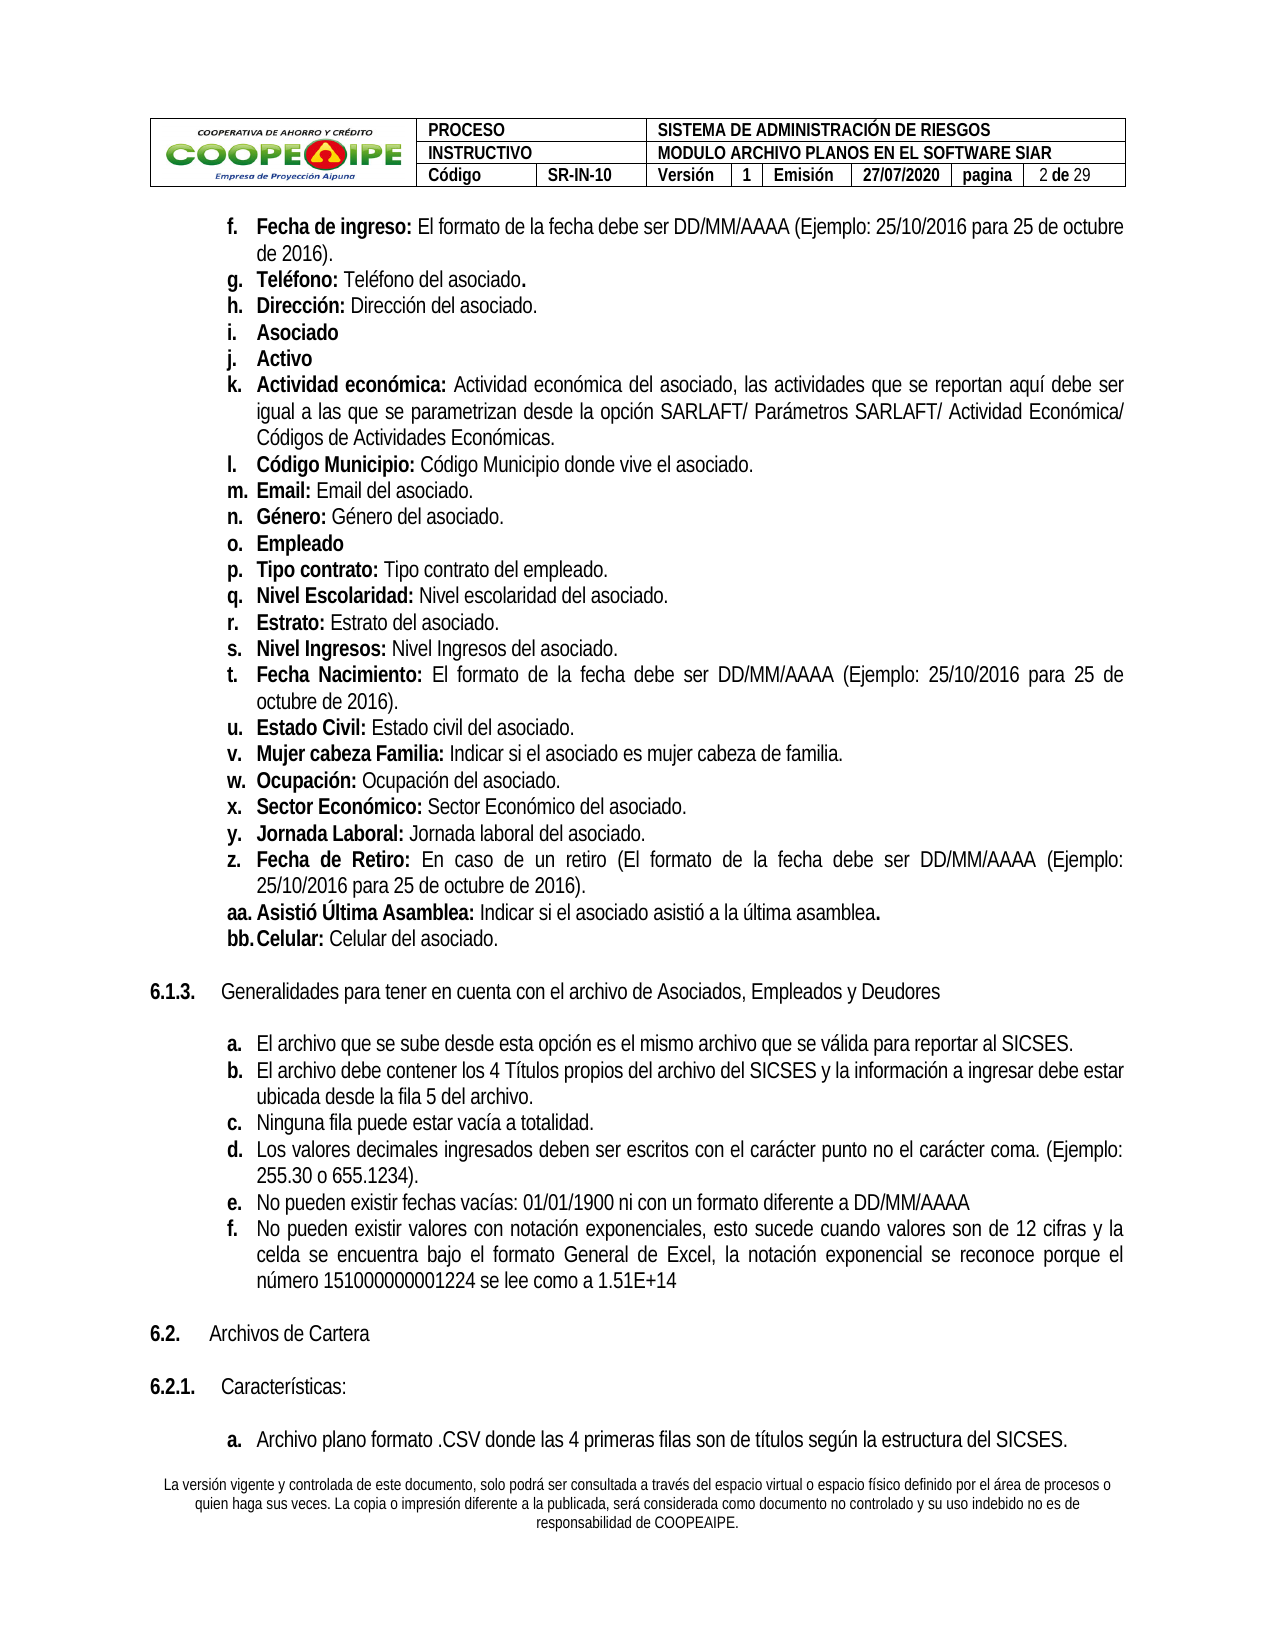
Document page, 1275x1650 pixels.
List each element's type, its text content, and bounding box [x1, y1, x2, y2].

list Código Municipio: Código Municipio donde vive el asociado. [227, 451, 1125, 477]
list Asociado [227, 319, 1125, 345]
list Archivos de Cartera [150, 1320, 1125, 1347]
list El archivo que se sube desde esta opción es el mismo archivo que se válida para reportar al SICSES. [227, 1030, 1125, 1057]
list Generalidades para tener en cuenta con el archivo de Asociados, Empleados y Deudores [150, 978, 1125, 1004]
picture [161, 122, 406, 183]
list Celular: Celular del asociado. [227, 925, 1125, 951]
list Fecha de ingreso: El formato de la fecha debe ser DD/MM/AAAA (Ejemplo: 25/10/2016 para 25 de octubre de 2016). [227, 213, 1125, 266]
list Fecha de Retiro: En caso de un retiro (El formato de la fecha debe ser DD/MM/AAAA (Ejemplo: 25/10/2016 para 25 de octubre de 2016). [227, 846, 1125, 898]
list Teléfono: Teléfono del asociado. [227, 266, 1125, 292]
list Género: Género del asociado. [227, 503, 1125, 529]
list Empleado [227, 529, 1125, 556]
list Actividad económica: Actividad económica del asociado, las actividades que se reportan aquí debe ser igual a las que se parametrizan desde la opción SARLAFT/ Parámetros SARLAFT/ Actividad Económica/ Códigos de Actividades Económicas. [227, 371, 1125, 451]
list Activo [227, 345, 1125, 371]
list Los valores decimales ingresados deben ser escritos con el carácter punto no el carácter coma. (Ejemplo: 255.30 o 655.1234). [227, 1136, 1125, 1188]
list Ocupación: Ocupación del asociado. [227, 767, 1125, 793]
list Archivo plano formato .CSV donde las 4 primeras filas son de títulos según la estructura del SICSES. [227, 1426, 1125, 1452]
list Dirección: Dirección del asociado. [227, 292, 1125, 319]
list No pueden existir valores con notación exponenciales, esto sucede cuando valores son de 12 cifras y la celda se encuentra bajo el formato General de Excel, la notación exponencial se reconoce porque el número 151000000001224 se lee como a 1.51E+14 [227, 1215, 1125, 1294]
list Mujer cabeza Familia: Indicar si el asociado es mujer cabeza de familia. [227, 740, 1125, 767]
list Jornada Laboral: Jornada laboral del asociado. [227, 819, 1125, 846]
list Nivel Escolaridad: Nivel escolaridad del asociado. [227, 582, 1125, 609]
list El archivo debe contener los 4 Títulos propios del archivo del SICSES y la información a ingresar debe estar ubicada desde la fila 5 del archivo. [227, 1057, 1125, 1109]
list Nivel Ingresos: Nivel Ingresos del asociado. [227, 635, 1125, 661]
list Estrato: Estrato del asociado. [227, 609, 1125, 635]
list Asistió Última Asamblea: Indicar si el asociado asistió a la última asamblea. [227, 898, 1125, 925]
list Fecha Nacimiento: El formato de la fecha debe ser DD/MM/AAAA (Ejemplo: 25/10/2016 para 25 de octubre de 2016). [227, 661, 1125, 714]
list Sector Económico: Sector Económico del asociado. [227, 793, 1125, 819]
list Email: Email del asociado. [227, 477, 1125, 503]
list Ninguna fila puede estar vacía a totalidad. [227, 1109, 1125, 1136]
list Estado Civil: Estado civil del asociado. [227, 714, 1125, 740]
list Tipo contrato: Tipo contrato del empleado. [227, 556, 1125, 582]
list Características: [150, 1373, 1125, 1399]
list No pueden existir fechas vacías: 01/01/1900 ni con un formato diferente a DD/MM/AAAA [227, 1188, 1125, 1215]
